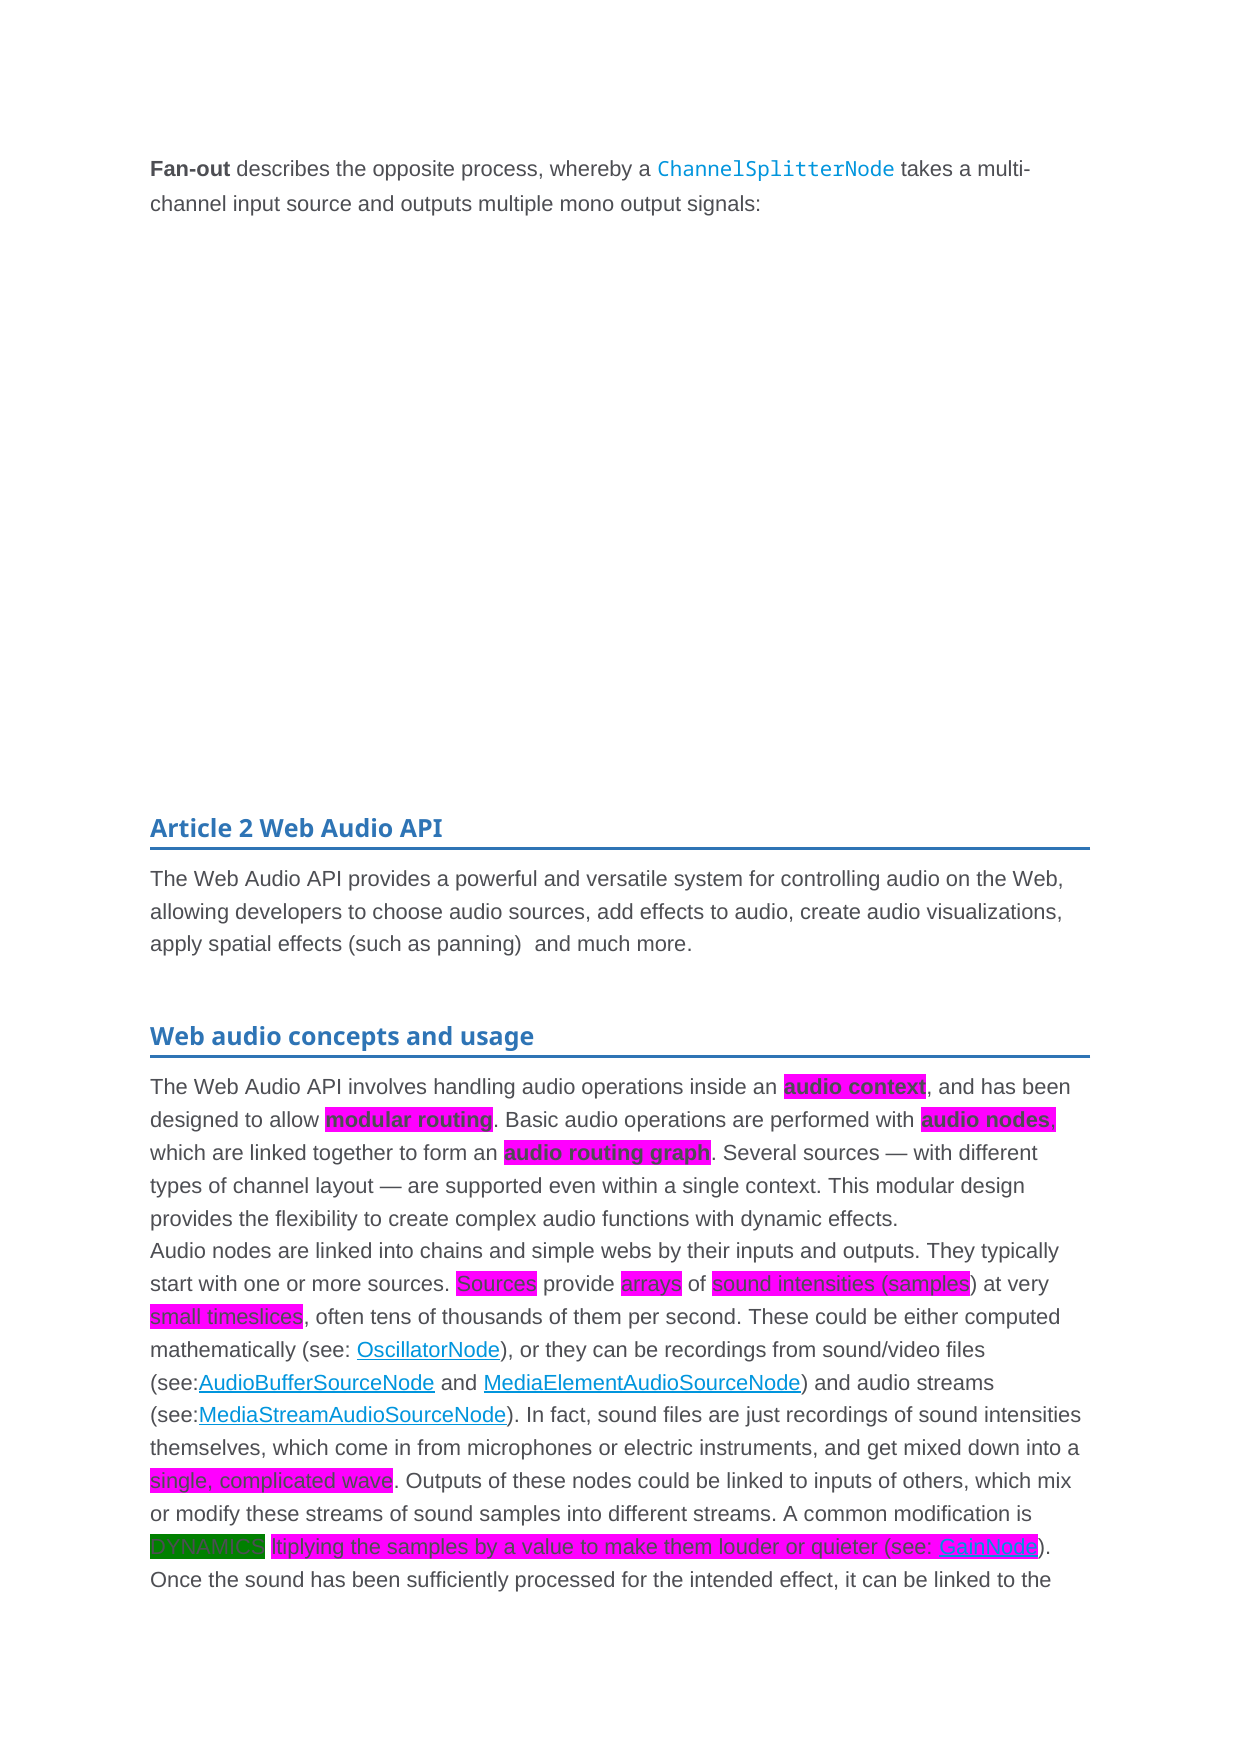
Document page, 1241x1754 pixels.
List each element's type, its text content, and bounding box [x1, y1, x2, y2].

subtitle Article 2 Web Audio API [150, 811, 1090, 847]
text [150, 1231, 1090, 1592]
text The Web Audio API provides a powerful and versatile system for controlling audio on the Web, allowing developers to choose audio sources, add effects to audio, create audio visualizations, apply spatial effects (such as panning) and much more. [150, 858, 1090, 957]
subtitle Web audio concepts and usage [150, 1019, 1090, 1055]
text The Web Audio API involves handling audio operations inside an audio context, and has been designed to allow modular routing. Basic audio operations are performed with audio nodes, which are linked together to form an audio routing graph. Several sources — with different types of channel layout — are supported even within a single context. This modular design provides the flexibility to create complex audio functions with dynamic effects. [150, 1067, 1090, 1231]
text Fan-out describes the opposite process, whereby a ChannelSplitterNode takes a multi-channel input source and outputs multiple mono output signals: [150, 150, 1090, 216]
